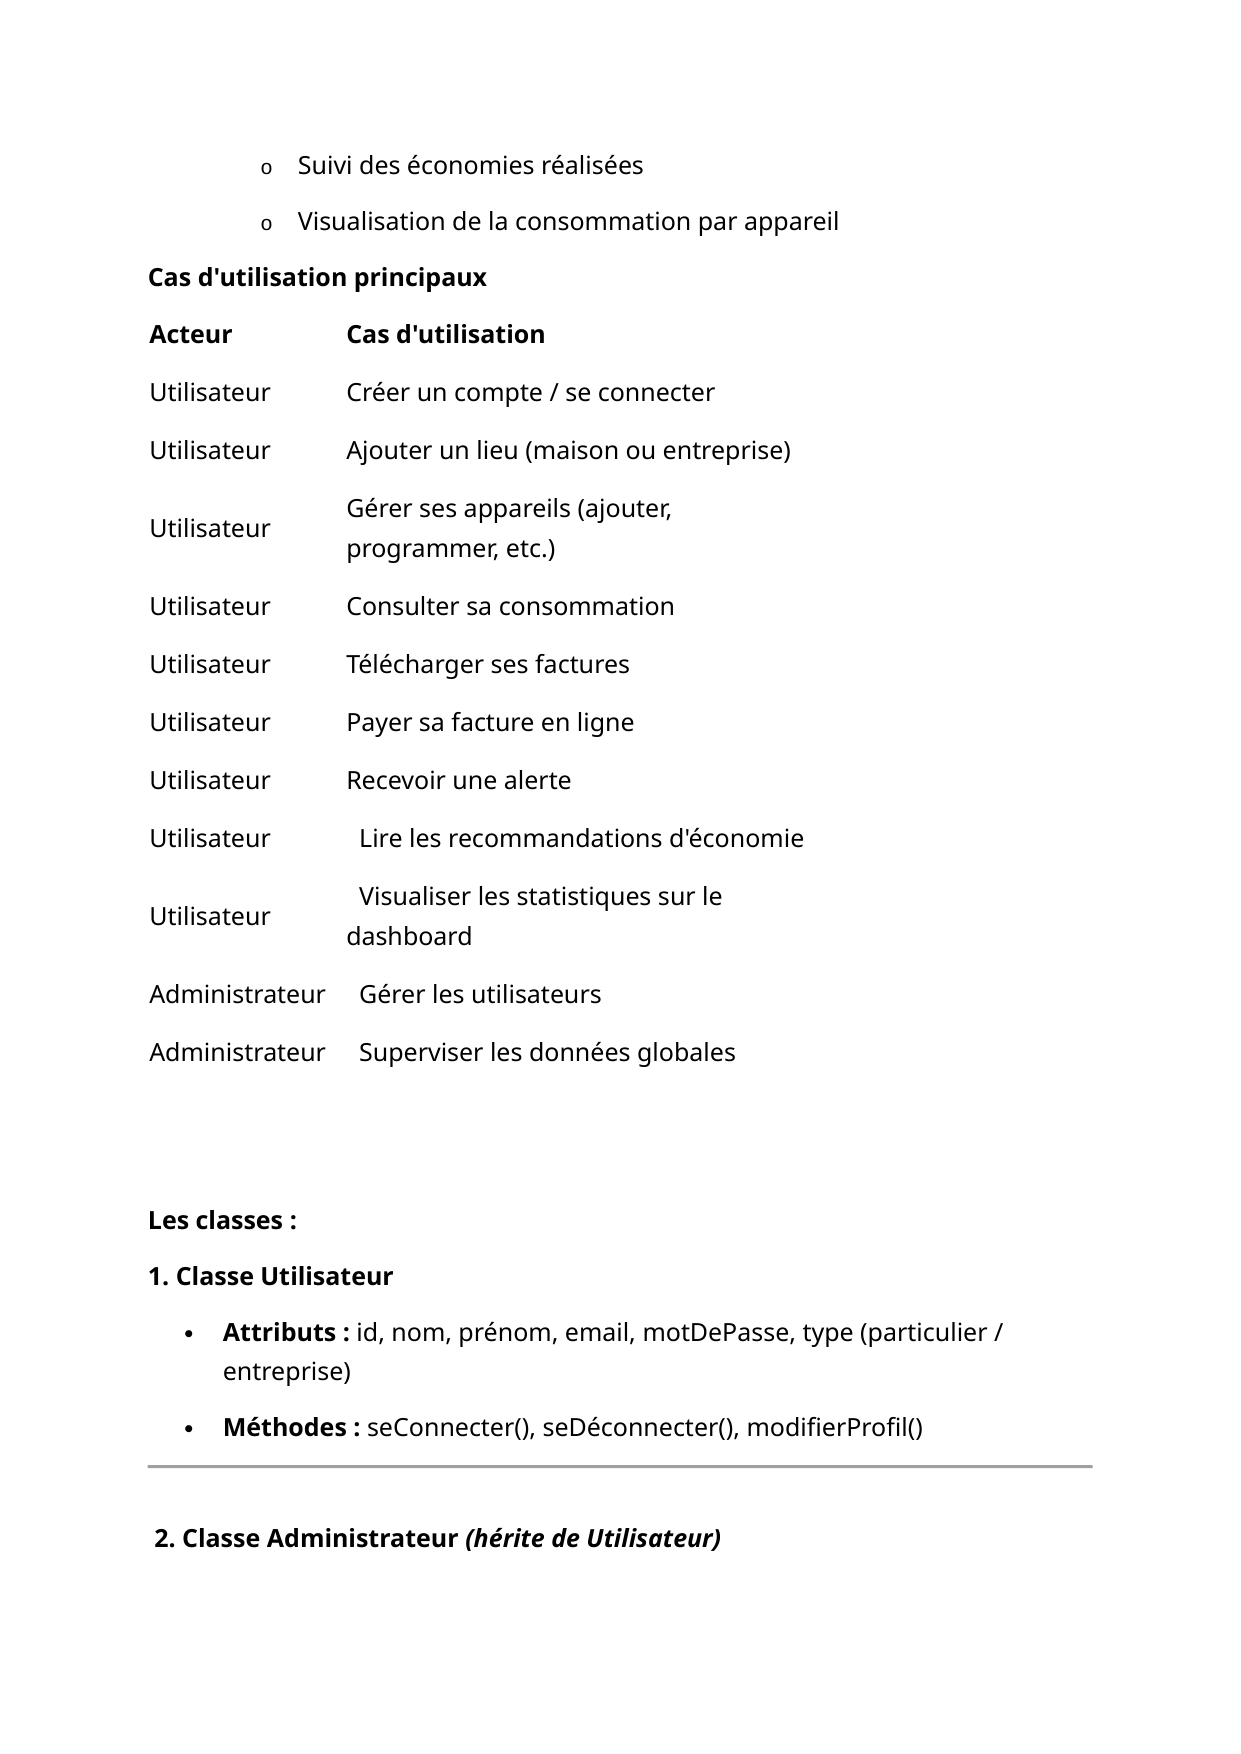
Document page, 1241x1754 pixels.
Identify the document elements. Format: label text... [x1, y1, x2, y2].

table_cell Utilisateur [148, 645, 344, 703]
table_cell Administrateur [148, 975, 344, 1033]
table_cell Télécharger ses factures [345, 645, 821, 703]
table_cell Gérer ses appareils (ajouter, programmer, etc.) [345, 490, 821, 587]
table_cell Payer sa facture en ligne [345, 703, 821, 761]
table_cell Superviser les données globales [345, 1033, 821, 1091]
table_cell Utilisateur [148, 490, 344, 587]
table_cell Lire les recommandations d'économie [345, 819, 821, 877]
table_cell Gérer les utilisateurs [345, 975, 821, 1033]
text Les classes : [148, 1203, 1093, 1237]
table_cell Visualiser les statistiques sur le dashboard [345, 878, 821, 975]
table_cell Utilisateur [148, 819, 344, 877]
table_cell Utilisateur [148, 373, 344, 431]
table_cell Utilisateur [148, 761, 344, 819]
text Cas d'utilisation principaux [148, 259, 1093, 293]
table_cell Créer un compte / se connecter [345, 373, 821, 431]
text 2. Classe Administrateur (hérite de Utilisateur) [148, 1521, 1093, 1555]
table_header Cas d'utilisation [345, 315, 821, 373]
table_cell Administrateur [148, 1033, 344, 1091]
table_cell Recevoir une alerte [345, 761, 821, 819]
list Attributs : id, nom, prénom, email, motDePasse, type (particulier / entreprise) [185, 1314, 1093, 1387]
table_cell Consulter sa consommation [345, 587, 821, 645]
list Visualisation de la consommation par appareil [260, 203, 1093, 237]
text 1. Classe Utilisateur [148, 1258, 1093, 1292]
table_cell Ajouter un lieu (maison ou entreprise) [345, 431, 821, 489]
table_cell Utilisateur [148, 587, 344, 645]
table_cell Utilisateur [148, 431, 344, 489]
table_cell Utilisateur [148, 703, 344, 761]
list Méthodes : seConnecter(), seDéconnecter(), modifierProfil() [185, 1409, 1093, 1443]
table_header Acteur [148, 315, 344, 373]
list Suivi des économies réalisées [260, 148, 1093, 182]
table_cell Utilisateur [148, 878, 344, 975]
